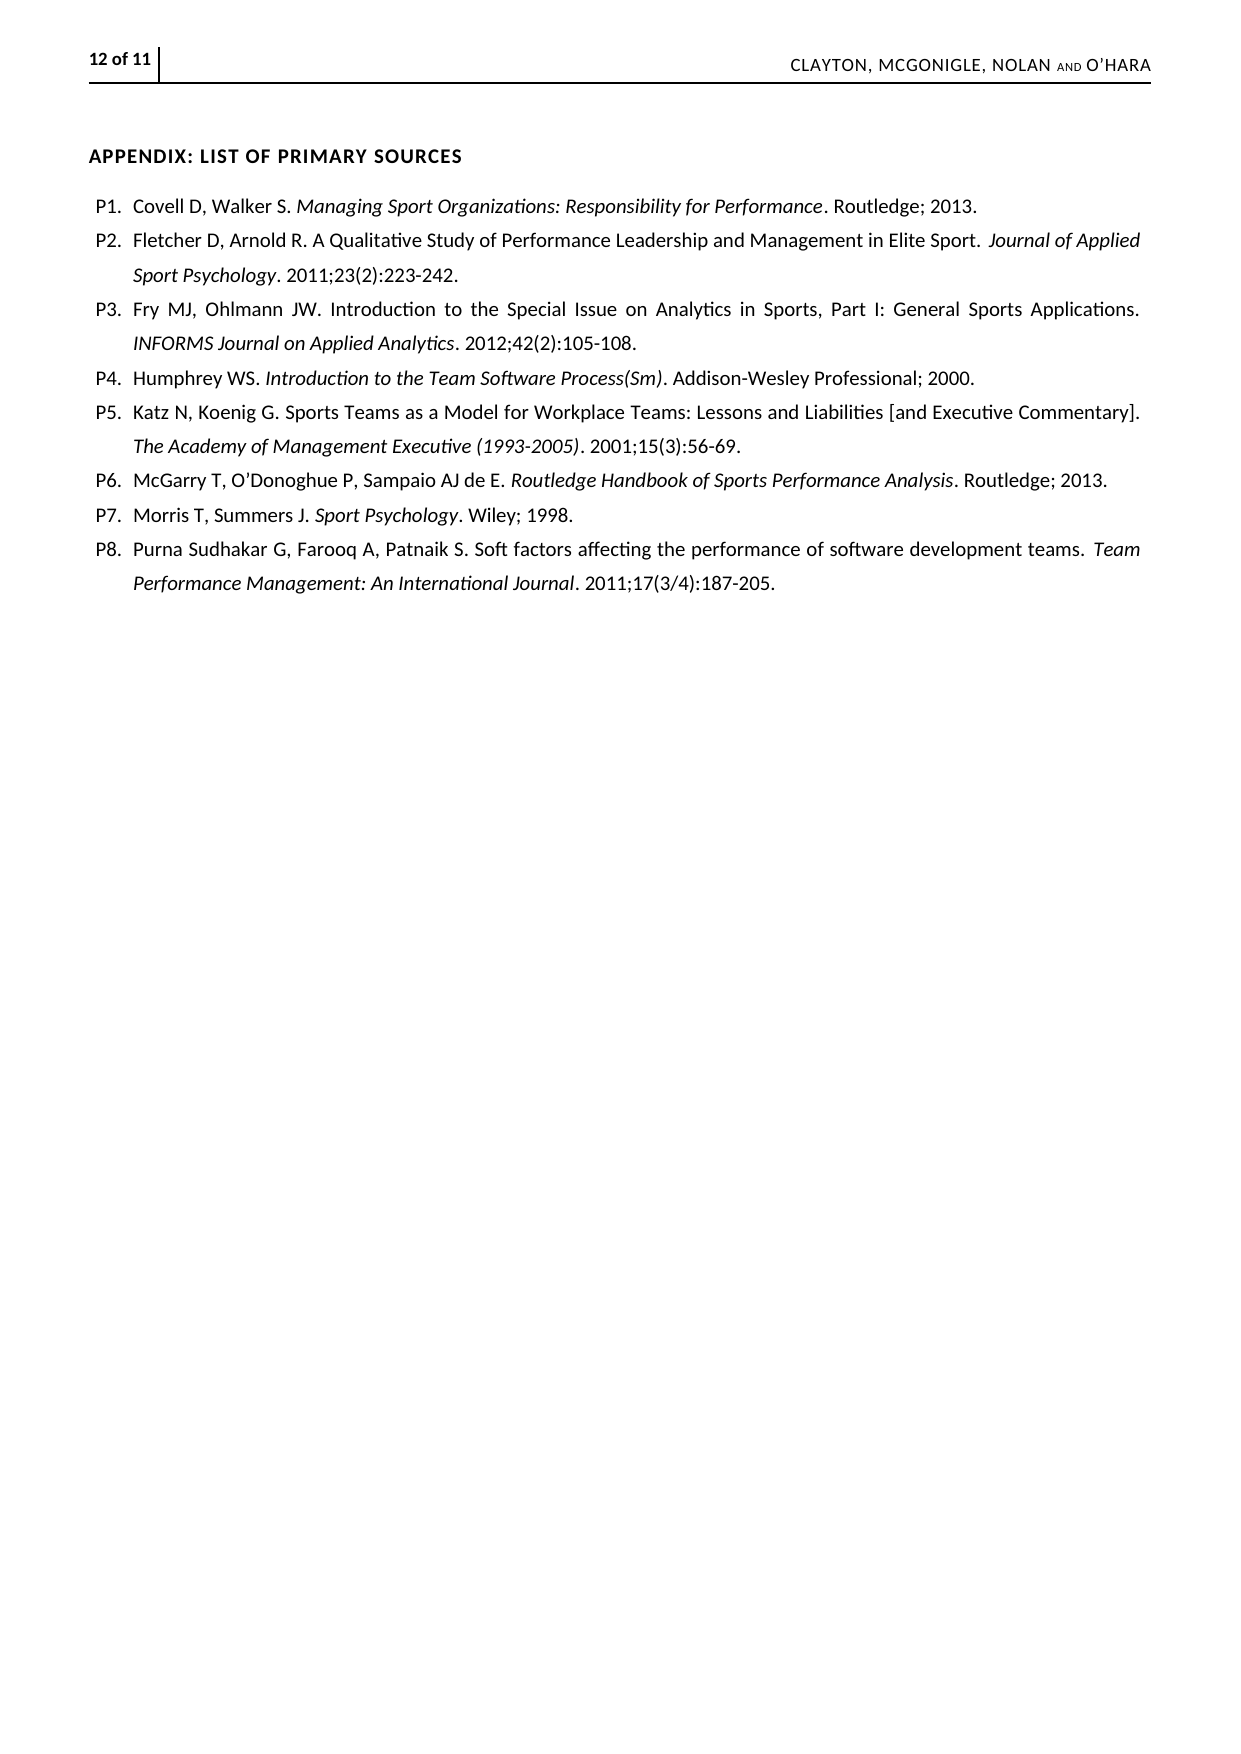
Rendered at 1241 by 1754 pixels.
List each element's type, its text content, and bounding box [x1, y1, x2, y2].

list Fry MJ, Ohlmann JW. Introduction to the Special Issue on Analytics in Sports, Part I: General Sports Applications. INFORMS Journal on Applied Analytics. 2012;42(2):105-108. [95, 296, 1142, 356]
list Humphrey WS. Introduction to the Team Software Process(Sm). Addison-Wesley Professional; 2000. [95, 365, 1142, 390]
subtitle APPENDIX: List of Primary Sources [88, 143, 1151, 168]
list Purna Sudhakar G, Farooq A, Patnaik S. Soft factors affecting the performance of software development teams. Team Performance Management: An International Journal. 2011;17(3/4):187-205. [95, 536, 1142, 596]
list Covell D, Walker S. Managing Sport Organizations: Responsibility for Performance. Routledge; 2013. [95, 193, 1142, 219]
list Fletcher D, Arnold R. A Qualitative Study of Performance Leadership and Management in Elite Sport. Journal of Applied Sport Psychology. 2011;23(2):223-242. [95, 228, 1142, 287]
list McGarry T, O’Donoghue P, Sampaio AJ de E. Routledge Handbook of Sports Performance Analysis. Routledge; 2013. [95, 468, 1142, 493]
list Morris T, Summers J. Sport Psychology. Wiley; 1998. [95, 502, 1142, 527]
list Katz N, Koenig G. Sports Teams as a Model for Workplace Teams: Lessons and Liabilities [and Executive Commentary]. The Academy of Management Executive (1993-2005). 2001;15(3):56-69. [95, 399, 1142, 459]
